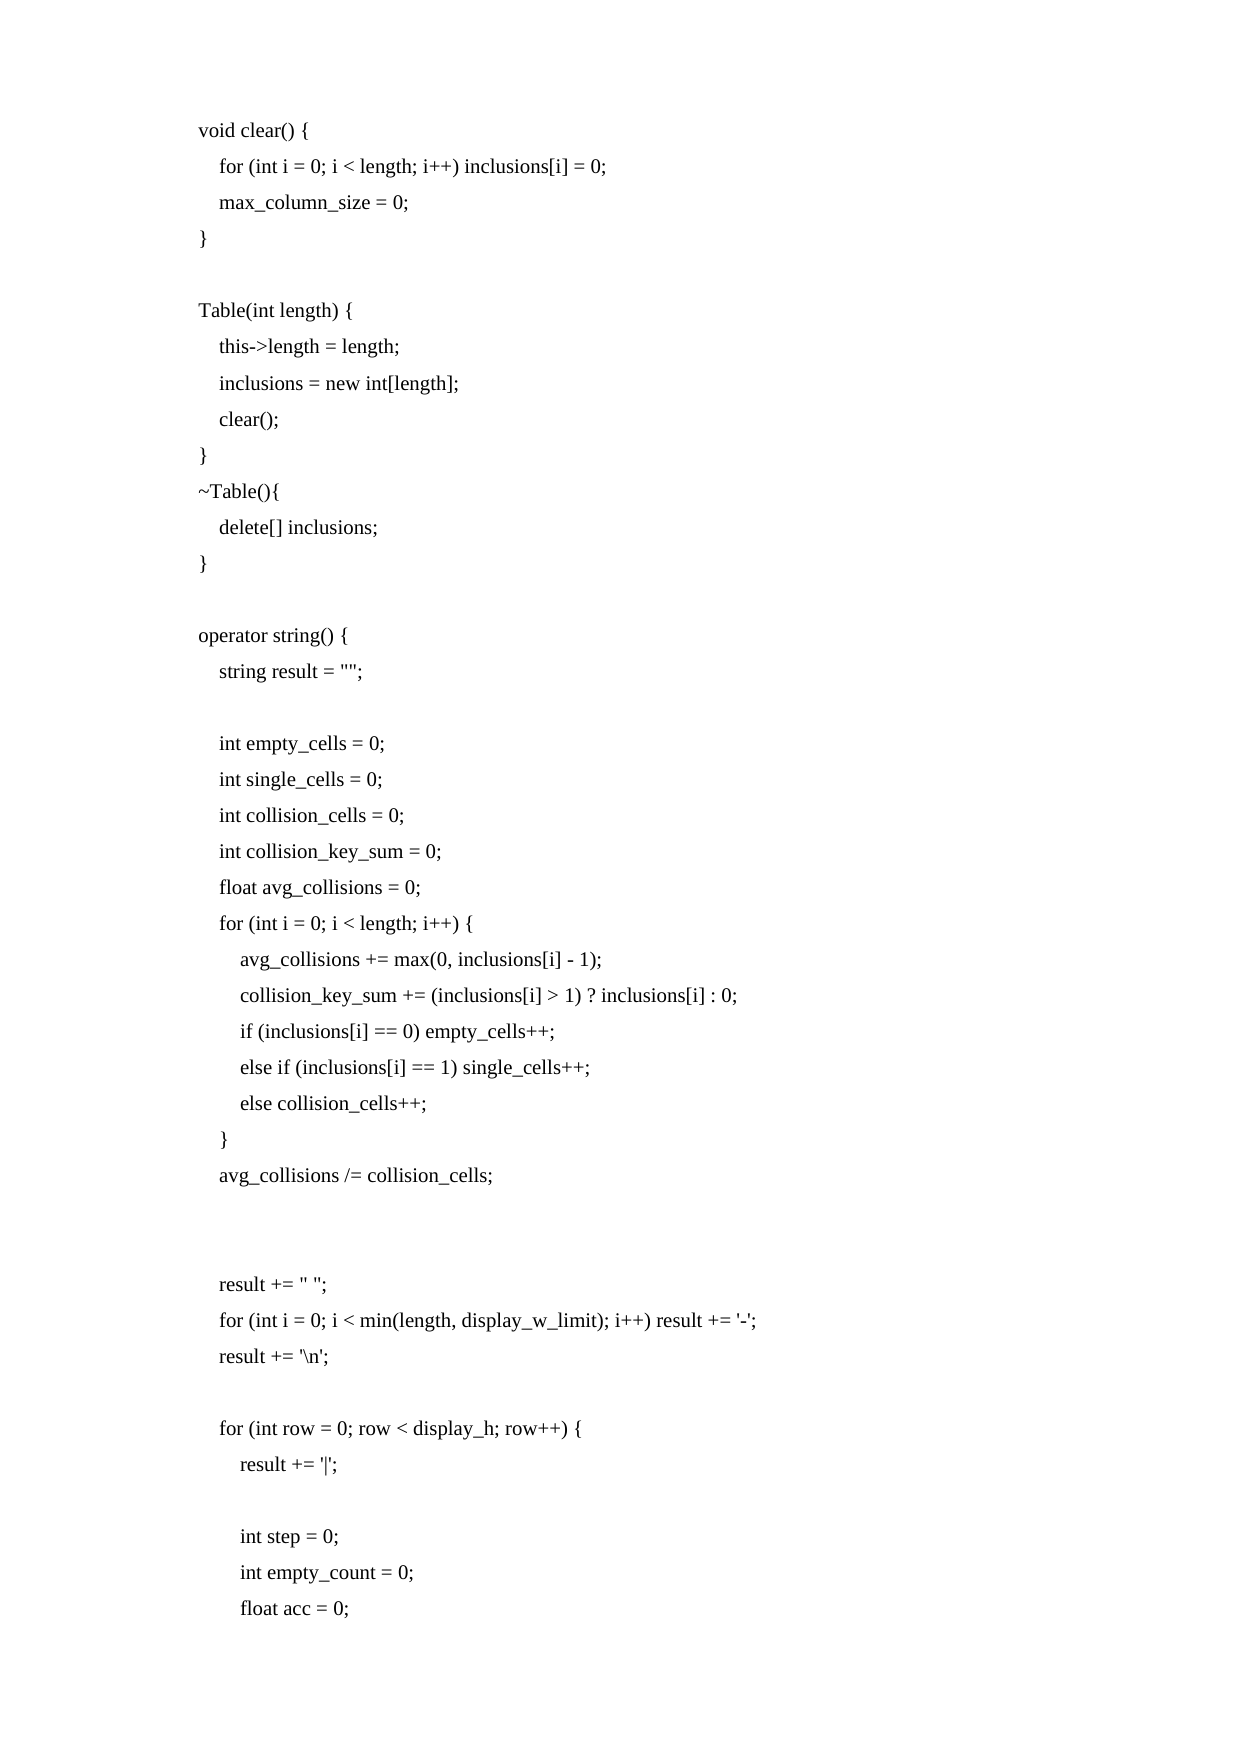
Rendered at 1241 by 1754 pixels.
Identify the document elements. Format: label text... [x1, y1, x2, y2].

text } [177, 226, 1152, 250]
text ~Table(){ [177, 478, 1152, 503]
text inclusions = new int[length]; [177, 370, 1152, 394]
text result += " "; [177, 1271, 1152, 1296]
text } [177, 1127, 1152, 1151]
text delete[] inclusions; [177, 514, 1152, 539]
text result += '|'; [177, 1452, 1152, 1476]
text void clear() { [177, 118, 1152, 142]
text int step = 0; [177, 1524, 1152, 1548]
text collision_key_sum += (inclusions[i] > 1) ? inclusions[i] : 0; [177, 983, 1152, 1007]
text for (int i = 0; i < length; i++) { [177, 911, 1152, 935]
text int empty_count = 0; [177, 1560, 1152, 1584]
text for (int i = 0; i < min(length, display_w_limit); i++) result += '-'; [177, 1307, 1152, 1332]
text else collision_cells++; [177, 1091, 1152, 1115]
text string result = ""; [177, 659, 1152, 683]
text avg_collisions /= collision_cells; [177, 1163, 1152, 1187]
text for (int i = 0; i < length; i++) inclusions[i] = 0; [177, 154, 1152, 178]
text for (int row = 0; row < display_h; row++) { [177, 1416, 1152, 1440]
text this->length = length; [177, 334, 1152, 358]
text avg_collisions += max(0, inclusions[i] - 1); [177, 947, 1152, 971]
text clear(); [177, 406, 1152, 431]
text result += '\n'; [177, 1343, 1152, 1368]
text operator string() { [177, 623, 1152, 647]
text } [177, 442, 1152, 467]
text Table(int length) { [177, 298, 1152, 322]
text int collision_key_sum = 0; [177, 839, 1152, 863]
text else if (inclusions[i] == 1) single_cells++; [177, 1055, 1152, 1079]
text float acc = 0; [177, 1596, 1152, 1620]
text if (inclusions[i] == 0) empty_cells++; [177, 1019, 1152, 1043]
text } [177, 551, 1152, 575]
text max_column_size = 0; [177, 190, 1152, 214]
text int single_cells = 0; [177, 767, 1152, 791]
text int empty_cells = 0; [177, 731, 1152, 755]
text int collision_cells = 0; [177, 803, 1152, 827]
text float avg_collisions = 0; [177, 875, 1152, 899]
